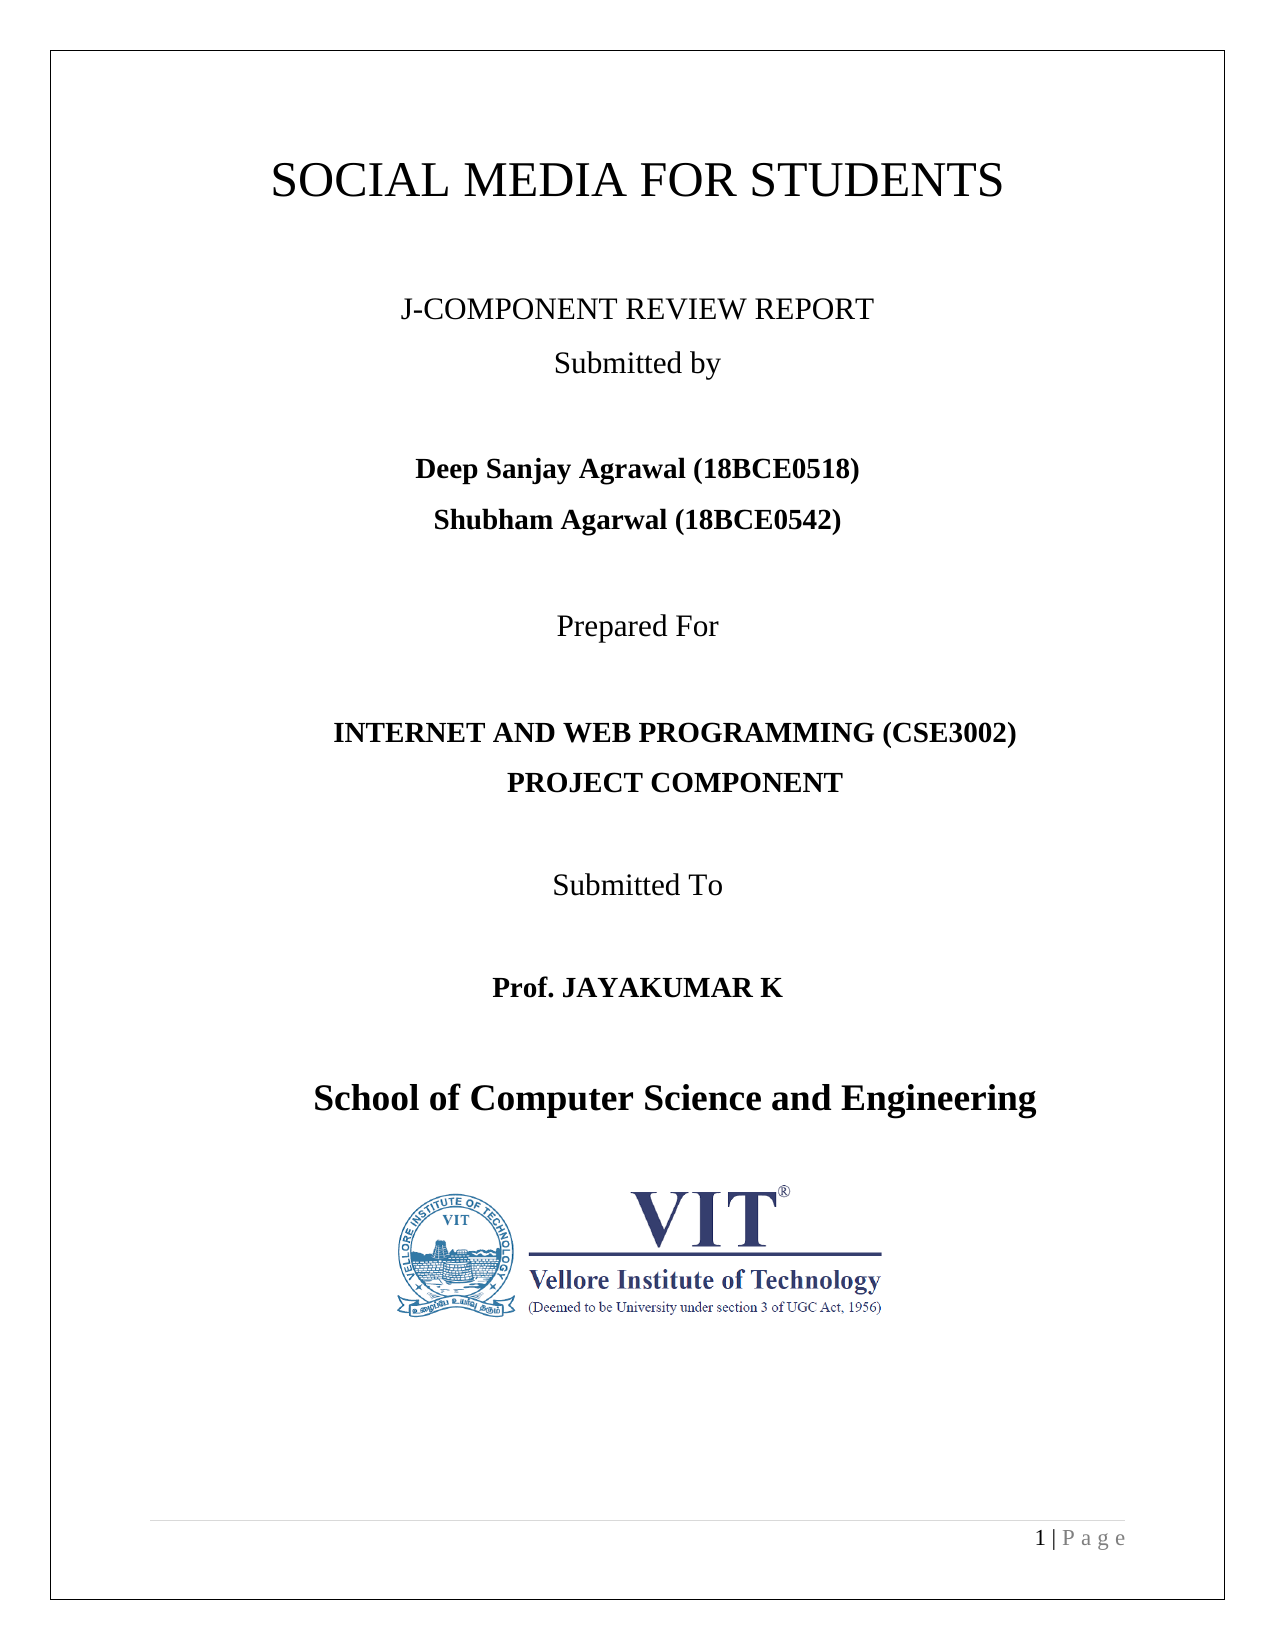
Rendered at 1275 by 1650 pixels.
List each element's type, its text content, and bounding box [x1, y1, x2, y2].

picture [385, 1157, 890, 1329]
text INTERNET AND WEB PROGRAMMING (CSE3002) [150, 715, 1125, 749]
text Submitted by [150, 344, 1125, 380]
text Shubham Agarwal (18BCE0542) [150, 502, 1125, 536]
text SOCIAL MEDIA FOR STUDENTS [150, 150, 1125, 207]
text Prepared For [150, 607, 1125, 643]
text Deep Sanjay Agrawal (18BCE0518) [150, 452, 1125, 485]
text Prof. JAYAKUMAR K [150, 970, 1125, 1004]
text School of Computer Science and Engineering [150, 1076, 1125, 1119]
text Submitted To [150, 866, 1125, 902]
text J-COMPONENT REVIEW REPORT [150, 290, 1125, 326]
text PROJECT COMPONENT [150, 765, 1125, 799]
